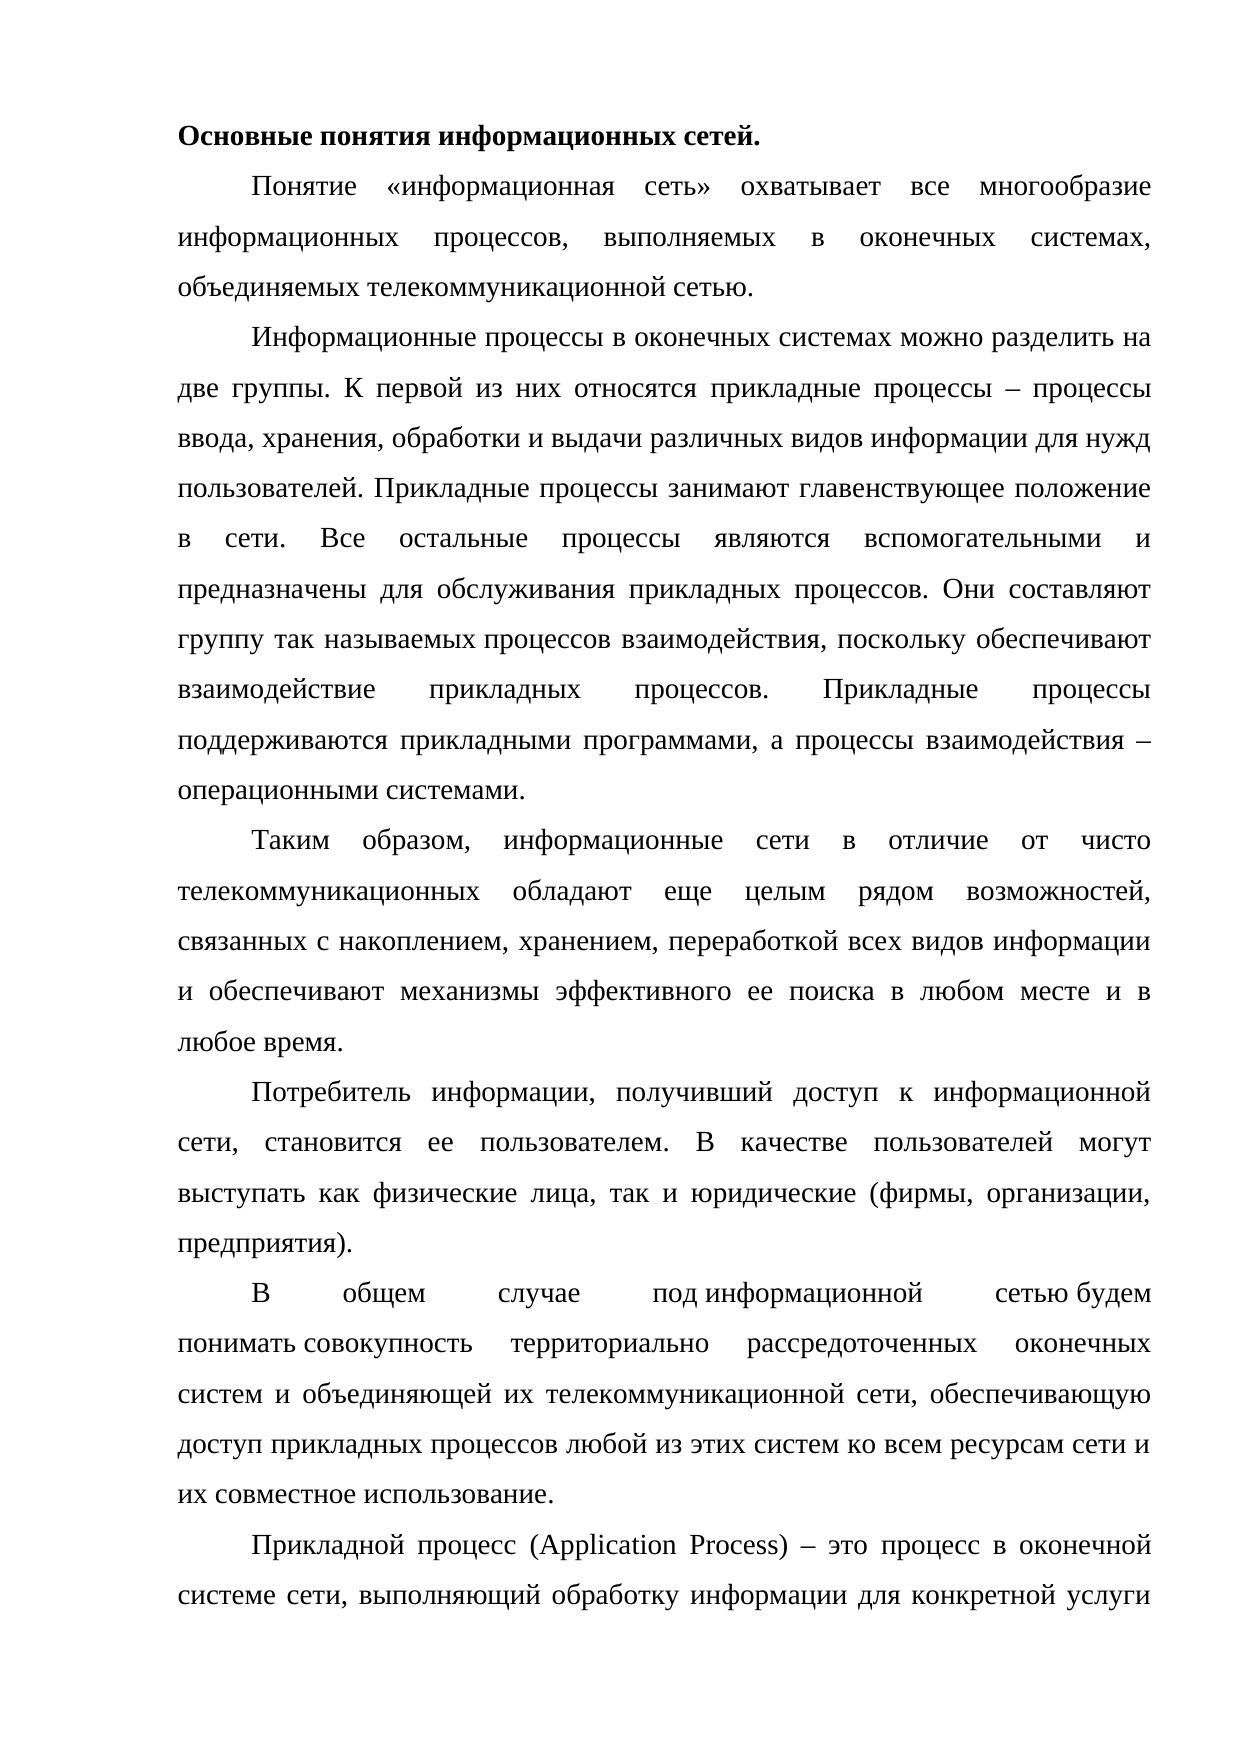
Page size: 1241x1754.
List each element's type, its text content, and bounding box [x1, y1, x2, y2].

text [177, 1527, 1152, 1611]
text Информационные процессы в оконечных системах можно разделить на две группы. К первой из них относятся прикладные процессы – процессы ввода, хранения, обработки и выдачи различных видов информации для нужд пользователей. Прикладные процессы занимают главенствующее положение в сети. Все остальные процессы являются вспомогательными и предназначены для обслуживания прикладных процессов. Они составляют группу так называемых процессов взаимодействия, поскольку обеспечивают взаимодействие прикладных процессов. Прикладные процессы поддерживаются прикладными программами, а процессы взаимодействия – операционными системами. [177, 319, 1152, 806]
subtitle Основные понятия информационных сетей. [177, 118, 1152, 152]
text Потребитель информации, получивший доступ к информационной сети, становится ее пользователем. В качестве пользователей могут выступать как физические лица, так и юридические (фирмы, организации, предприятия). [177, 1074, 1152, 1258]
text В общем случае под информационной сетью будем понимать совокупность территориально рассредоточенных оконечных систем и объединяющей их телекоммуникационной сети, обеспечивающую доступ прикладных процессов любой из этих систем ко всем ресурсам сети и их совместное использование. [177, 1275, 1152, 1510]
text Понятие «информационная сеть» охватывает все многообразие информационных процессов, выполняемых в оконечных системах, объединяемых телекоммуникационной сетью. [177, 168, 1152, 303]
text Таким образом, информационные сети в отличие от чисто телекоммуникационных обладают еще целым рядом возможностей, связанных с накоплением, хранением, переработкой всех видов информации и обеспечивают механизмы эффективного ее поиска в любом месте и в любое время. [177, 822, 1152, 1057]
